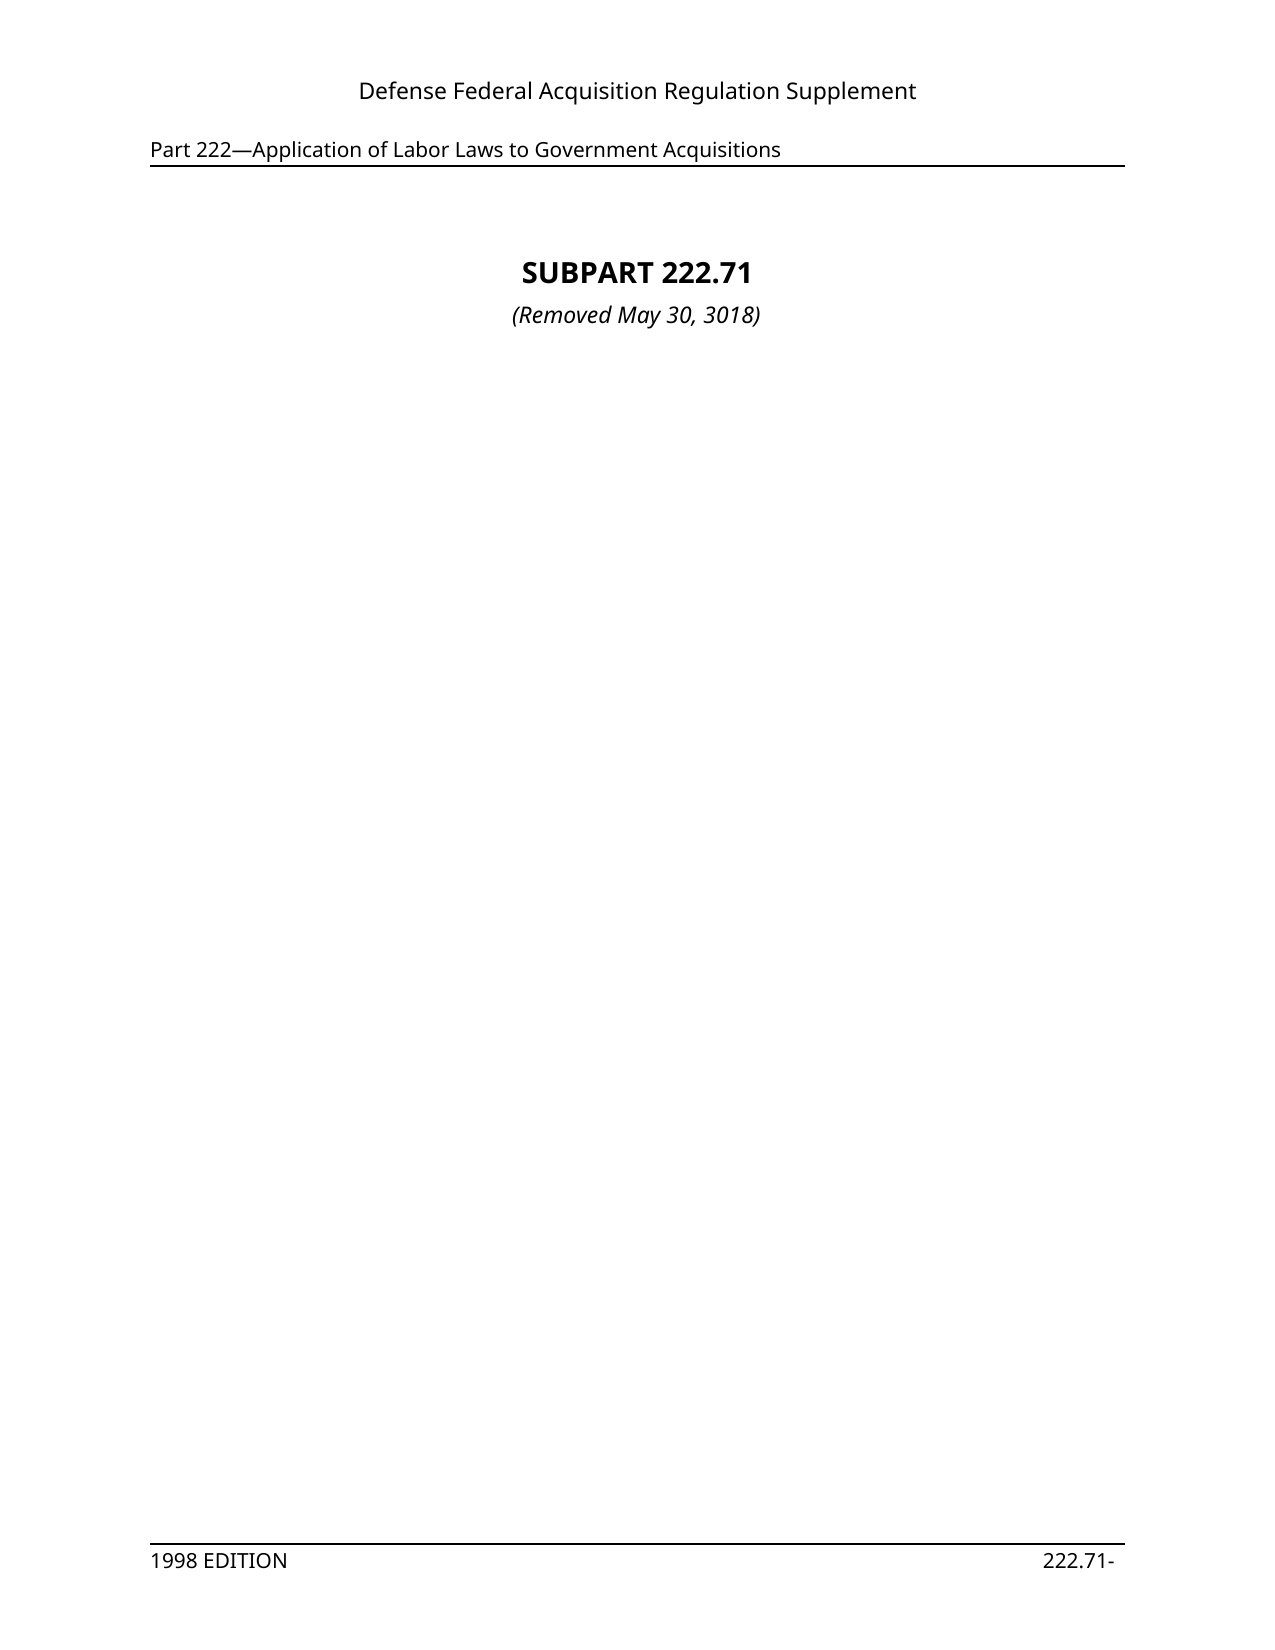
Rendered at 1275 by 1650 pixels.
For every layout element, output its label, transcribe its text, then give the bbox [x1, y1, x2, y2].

text (Removed May 30, 3018) [150, 299, 1125, 330]
subtitle SUBPART 222.71 [150, 253, 1125, 292]
